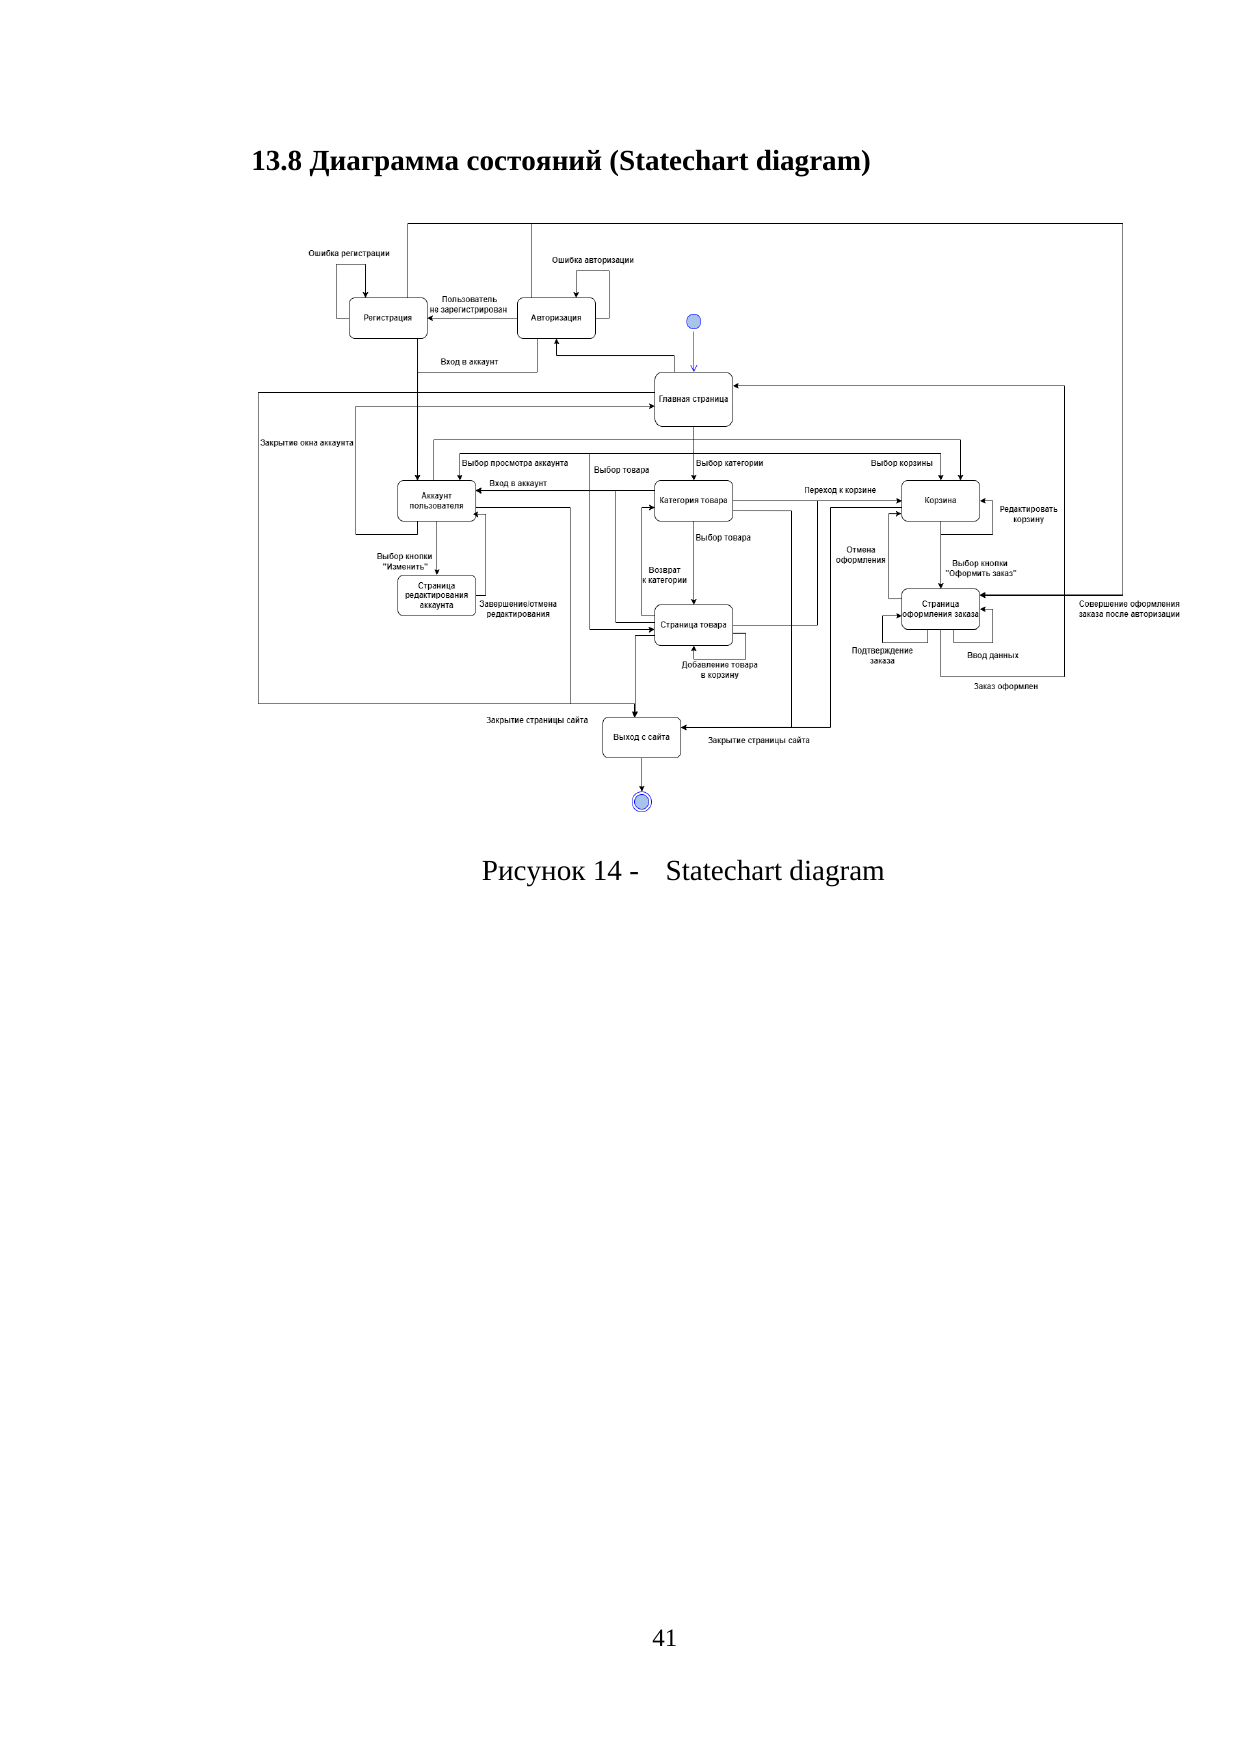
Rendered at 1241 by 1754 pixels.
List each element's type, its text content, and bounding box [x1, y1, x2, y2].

text Диаграмма состояний (Statechart diagram) [177, 143, 1152, 177]
picture [251, 218, 1188, 812]
text Statechart diagram [215, 853, 1152, 887]
